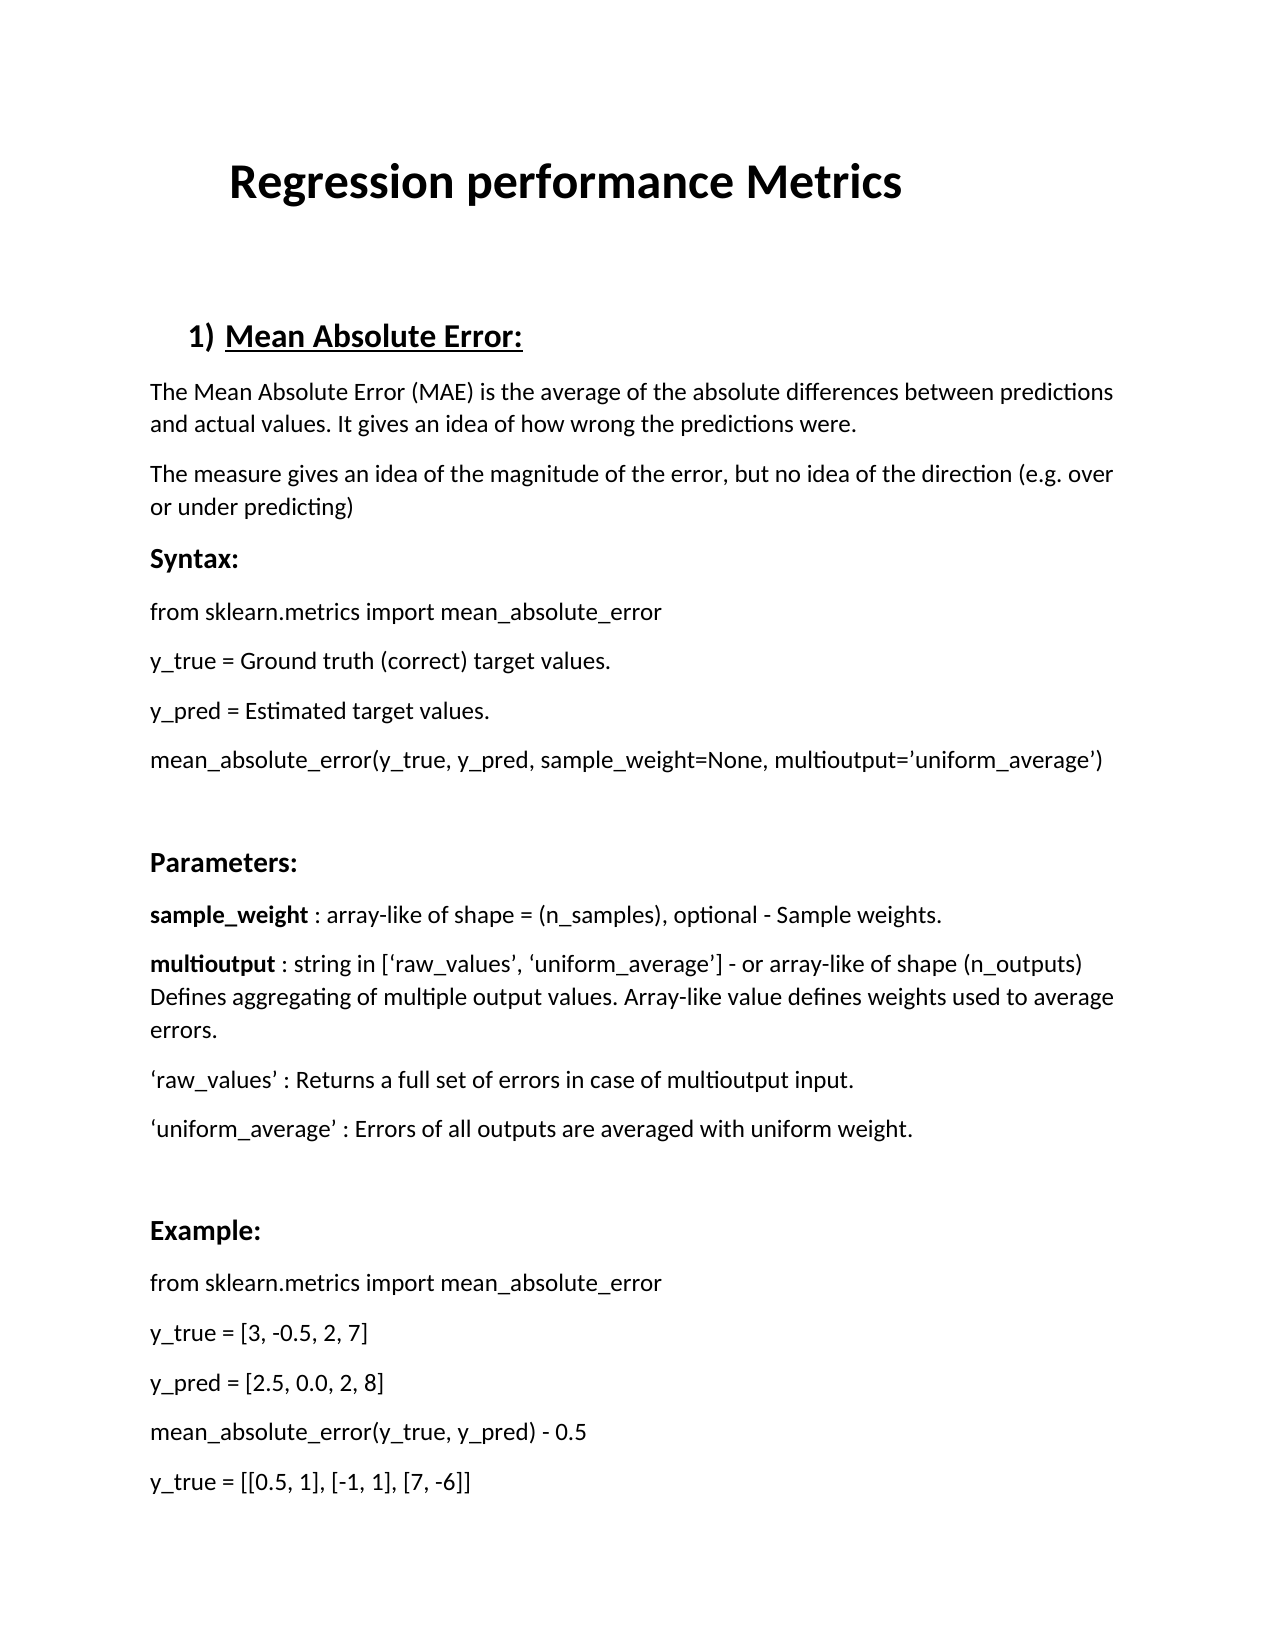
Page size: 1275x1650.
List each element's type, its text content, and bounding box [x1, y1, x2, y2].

text multioutput : string in [‘raw_values’, ‘uniform_average’] - or array-like of shape (n_outputs) Defines aggregating of multiple output values. Array-like value defines weights used to average errors. [150, 948, 1125, 1045]
text from sklearn.metrics import mean_absolute_error [150, 1268, 1125, 1298]
text sample_weight : array-like of shape = (n_samples), optional - Sample weights. [150, 899, 1125, 929]
text Example: [150, 1212, 1125, 1248]
text Syntax: [150, 541, 1125, 576]
text The measure gives an idea of the magnitude of the error, but no idea of the direction (e.g. over or under predicting) [150, 458, 1125, 522]
text y_true = [3, -0.5, 2, 7] [150, 1317, 1125, 1348]
text from sklearn.metrics import mean_absolute_error [150, 596, 1125, 626]
text The Mean Absolute Error (MAE) is the average of the absolute differences between predictions and actual values. It gives an idea of how wrong the predictions were. [150, 376, 1125, 439]
text ‘uniform_average’ : Errors of all outputs are averaged with uniform weight. [150, 1113, 1125, 1144]
text Parameters: [150, 844, 1125, 879]
text y_pred = Estimated target values. [150, 695, 1125, 725]
text y_pred = [2.5, 0.0, 2, 8] [150, 1367, 1125, 1397]
text Regression performance Metrics [150, 150, 1125, 211]
text mean_absolute_error(y_true, y_pred, sample_weight=None, multioutput=’uniform_average’) [150, 744, 1125, 775]
text mean_absolute_error(y_true, y_pred) - 0.5 [150, 1416, 1125, 1447]
list Mean Absolute Error: [187, 315, 1125, 356]
text y_true = [[0.5, 1], [-1, 1], [7, -6]] [150, 1466, 1125, 1496]
text y_true = Ground truth (correct) target values. [150, 645, 1125, 676]
text ‘raw_values’ : Returns a full set of errors in case of multioutput input. [150, 1064, 1125, 1094]
